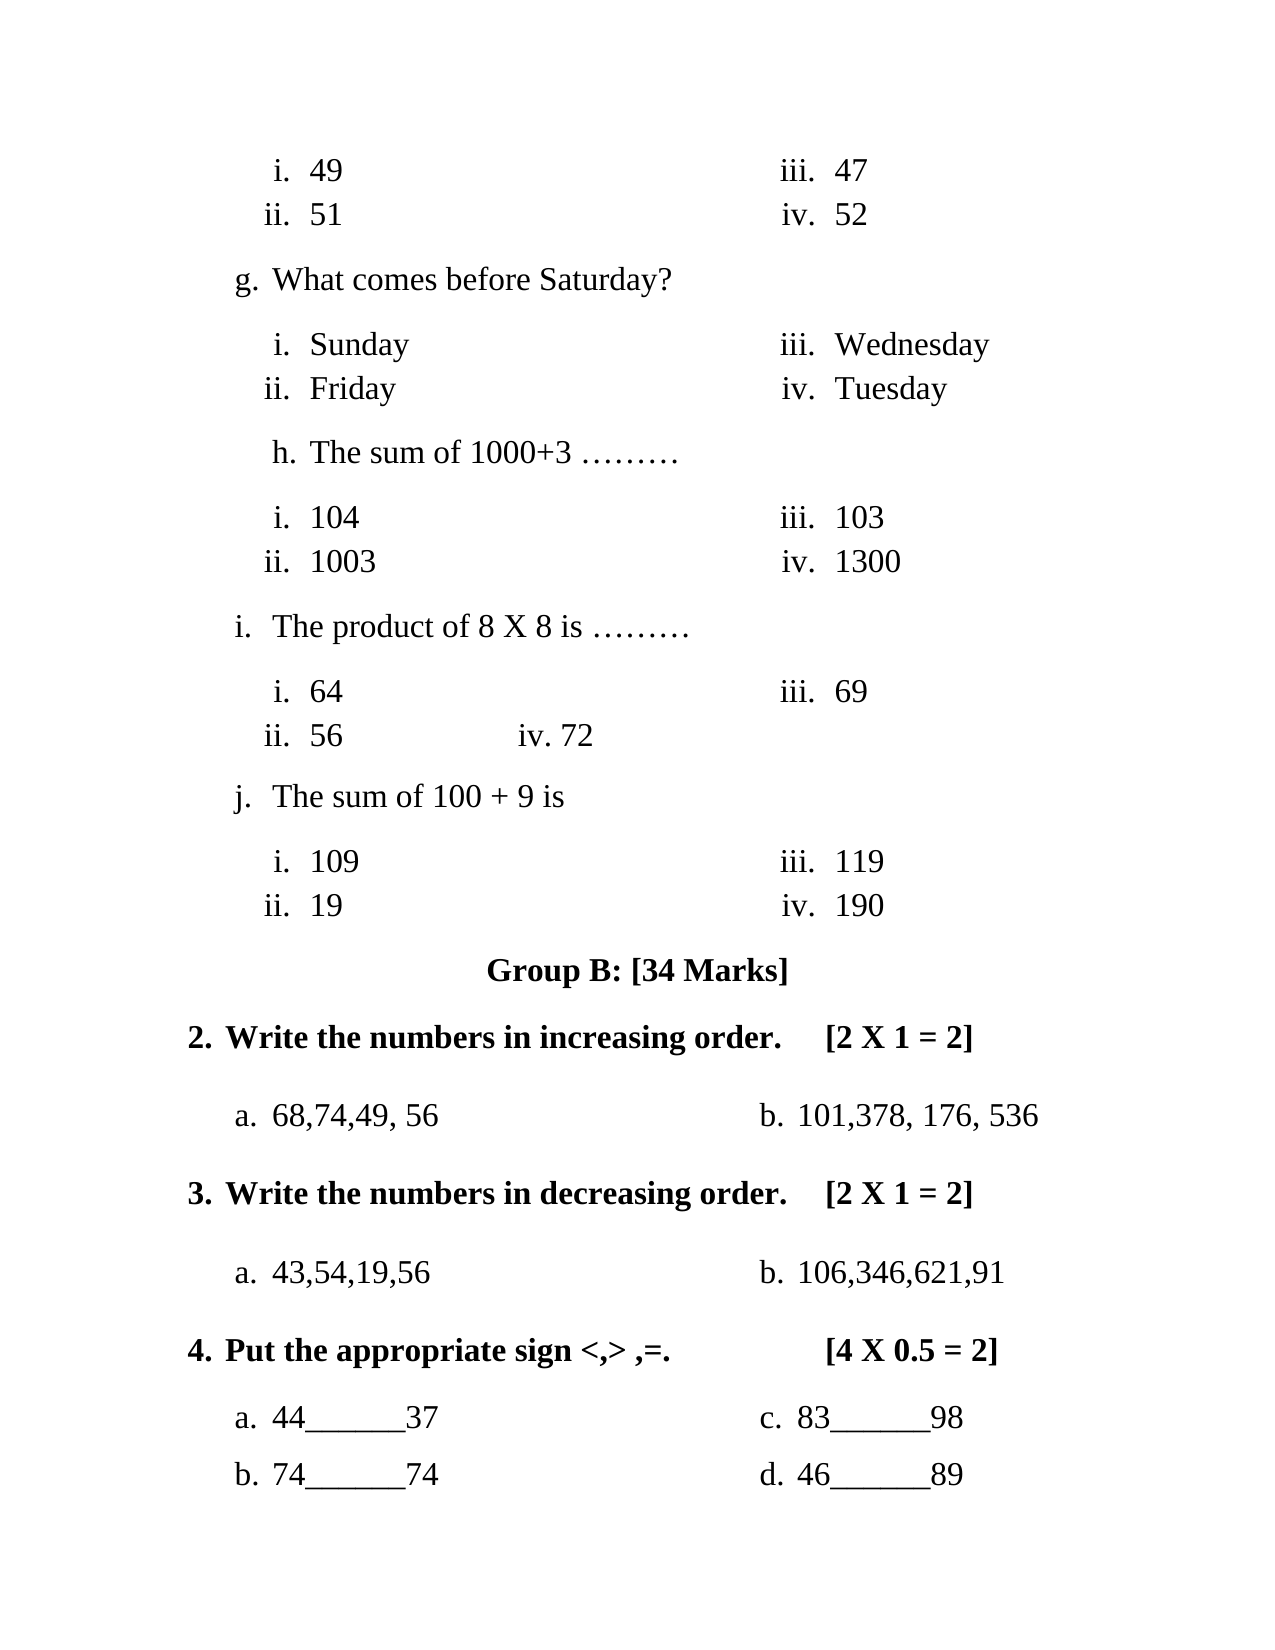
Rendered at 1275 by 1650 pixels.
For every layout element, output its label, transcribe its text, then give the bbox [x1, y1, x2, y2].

list 109 [291, 841, 600, 879]
list Write the numbers in increasing order. [2 X 1 = 2] [187, 1017, 1125, 1055]
list 101,378, 176, 536 [759, 1095, 1125, 1134]
list Friday [291, 368, 600, 406]
list 106,346,621,91 [759, 1252, 1125, 1290]
list 44______37 [234, 1397, 600, 1435]
list 47 [816, 150, 1125, 188]
list 74______74 [234, 1454, 600, 1493]
list 51 [291, 194, 600, 232]
list Write the numbers in decreasing order. [2 X 1 = 2] [187, 1174, 1125, 1212]
list Tuesday [816, 368, 1125, 406]
list 1003 [291, 542, 600, 580]
list 83______98 [759, 1397, 1125, 1435]
list 119 [816, 841, 1125, 879]
list 190 [816, 885, 1125, 924]
list 46______89 [759, 1454, 1125, 1493]
list 68,74,49, 56 [234, 1095, 600, 1134]
list 52 [816, 194, 1125, 232]
list Sunday [291, 324, 600, 362]
list 43,54,19,56 [234, 1252, 600, 1290]
list 64 [291, 672, 600, 710]
list Put the appropriate sign <,> ,=. [4 X 0.5 = 2] [187, 1330, 1125, 1369]
list The product of 8 X 8 is ……… [234, 607, 1125, 645]
list 103 [816, 498, 1125, 536]
list The sum of 1000+3 ……… [272, 433, 1125, 471]
list 49 [291, 150, 600, 188]
list The sum of 100 + 9 is [234, 776, 1125, 815]
text Group B: [34 Marks] [150, 950, 1125, 988]
list 19 [291, 885, 600, 924]
list 69 [816, 672, 1125, 710]
list What comes before Saturday? [234, 259, 1125, 297]
list 56 iv. 72 [291, 716, 600, 754]
list Wednesday [816, 324, 1125, 362]
list 1300 [816, 542, 1125, 580]
list 104 [291, 498, 600, 536]
